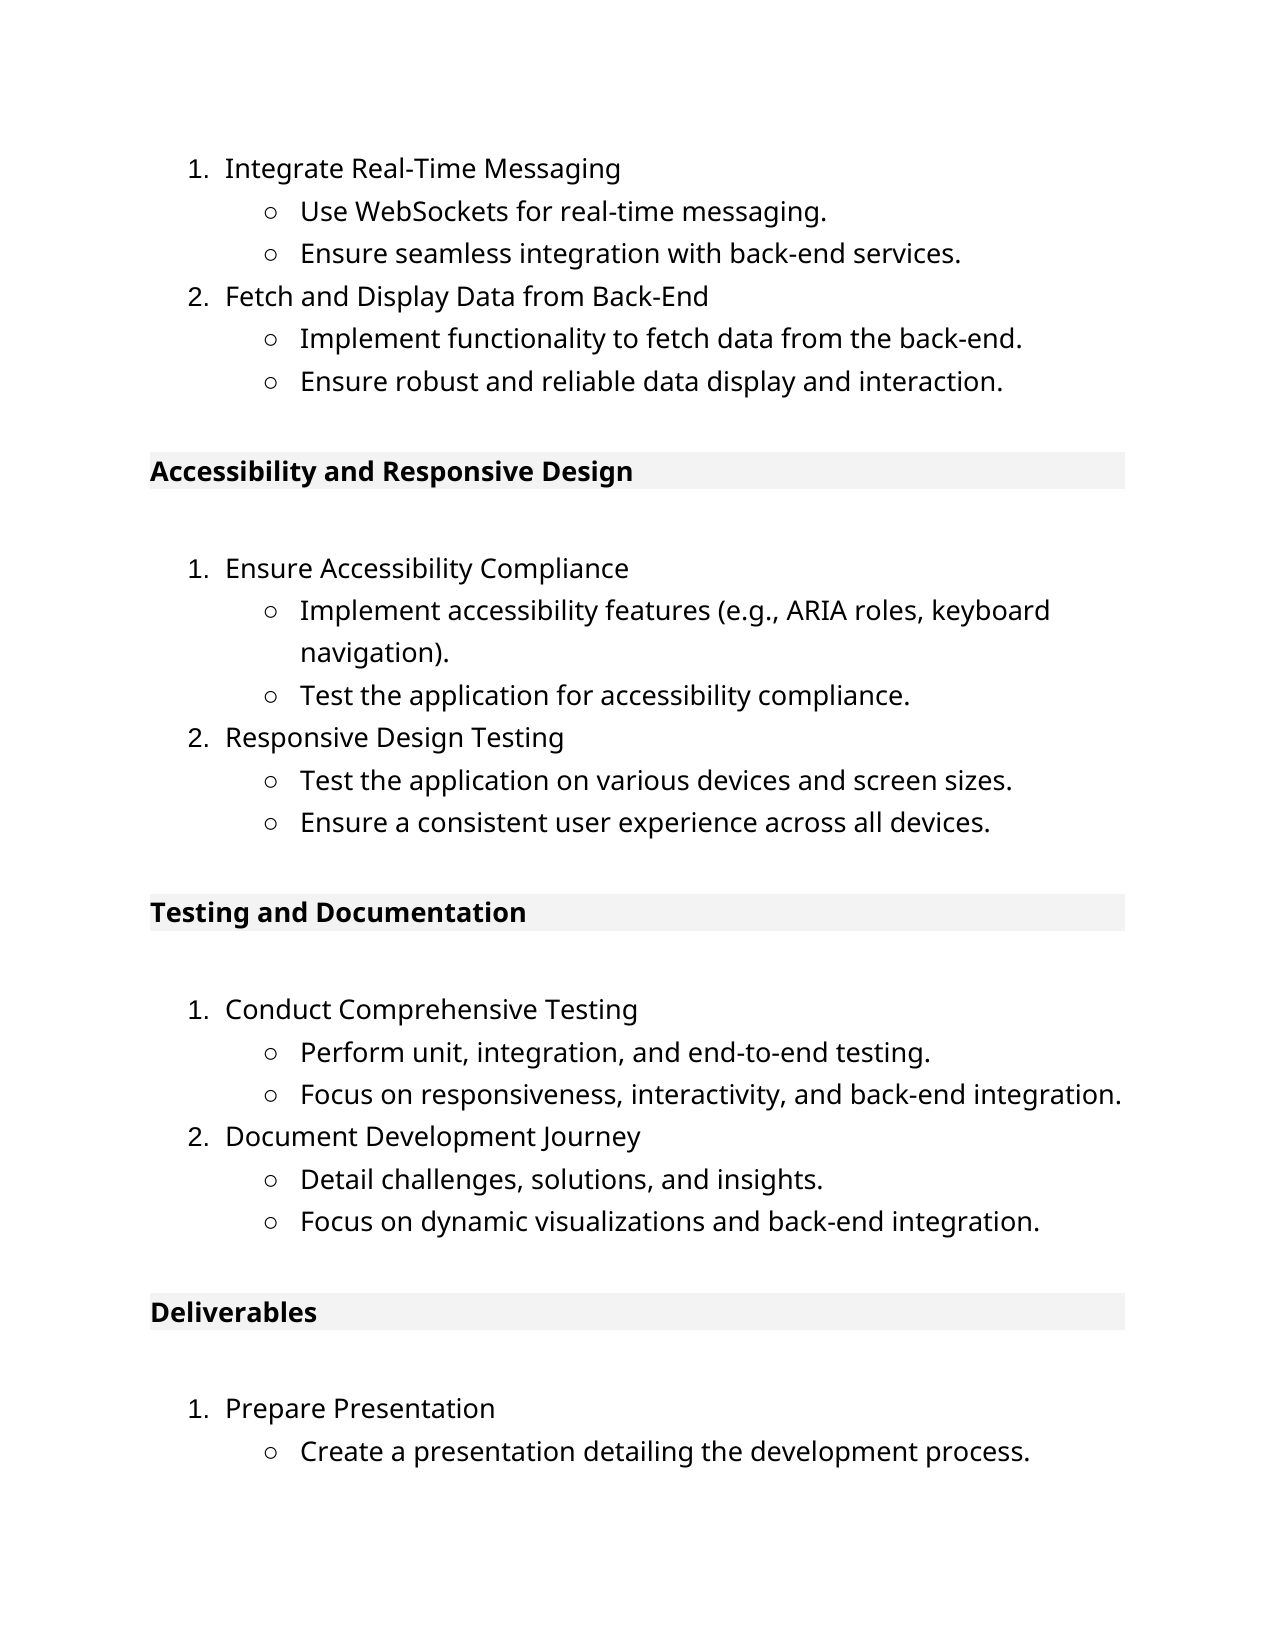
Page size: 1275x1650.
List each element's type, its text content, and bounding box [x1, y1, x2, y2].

list Implement accessibility features (e.g., ARIA roles, keyboard navigation). [262, 592, 1125, 671]
subtitle Testing and Documentation [150, 894, 1125, 931]
subtitle Accessibility and Responsive Design [150, 452, 1125, 489]
list Ensure seamless integration with back-end services. [262, 235, 1125, 272]
list Test the application for accessibility compliance. [262, 676, 1125, 713]
list Focus on dynamic visualizations and back-end integration. [262, 1203, 1125, 1239]
list Test the application on various devices and screen sizes. [262, 761, 1125, 798]
list Implement functionality to fetch data from the back-end. [262, 319, 1125, 356]
list Responsive Design Testing [187, 719, 1125, 756]
list Detail challenges, solutions, and insights. [262, 1160, 1125, 1197]
list Ensure robust and reliable data display and interaction. [262, 362, 1125, 399]
subtitle Deliverables [150, 1293, 1125, 1330]
list Integrate Real-Time Messaging [187, 150, 1125, 187]
list Focus on responsiveness, interactivity, and back-end integration. [262, 1076, 1125, 1112]
list Ensure a consistent user experience across all devices. [262, 803, 1125, 840]
list Use WebSockets for real-time messaging. [262, 192, 1125, 229]
list Perform unit, integration, and end-to-end testing. [262, 1033, 1125, 1070]
list Create a presentation detailing the development process. [262, 1432, 1125, 1469]
list Document Development Journey [187, 1118, 1125, 1155]
list Ensure Accessibility Compliance [187, 549, 1125, 586]
list Fetch and Display Data from Back-End [187, 277, 1125, 314]
list Prepare Presentation [187, 1390, 1125, 1427]
list Conduct Comprehensive Testing [187, 991, 1125, 1028]
